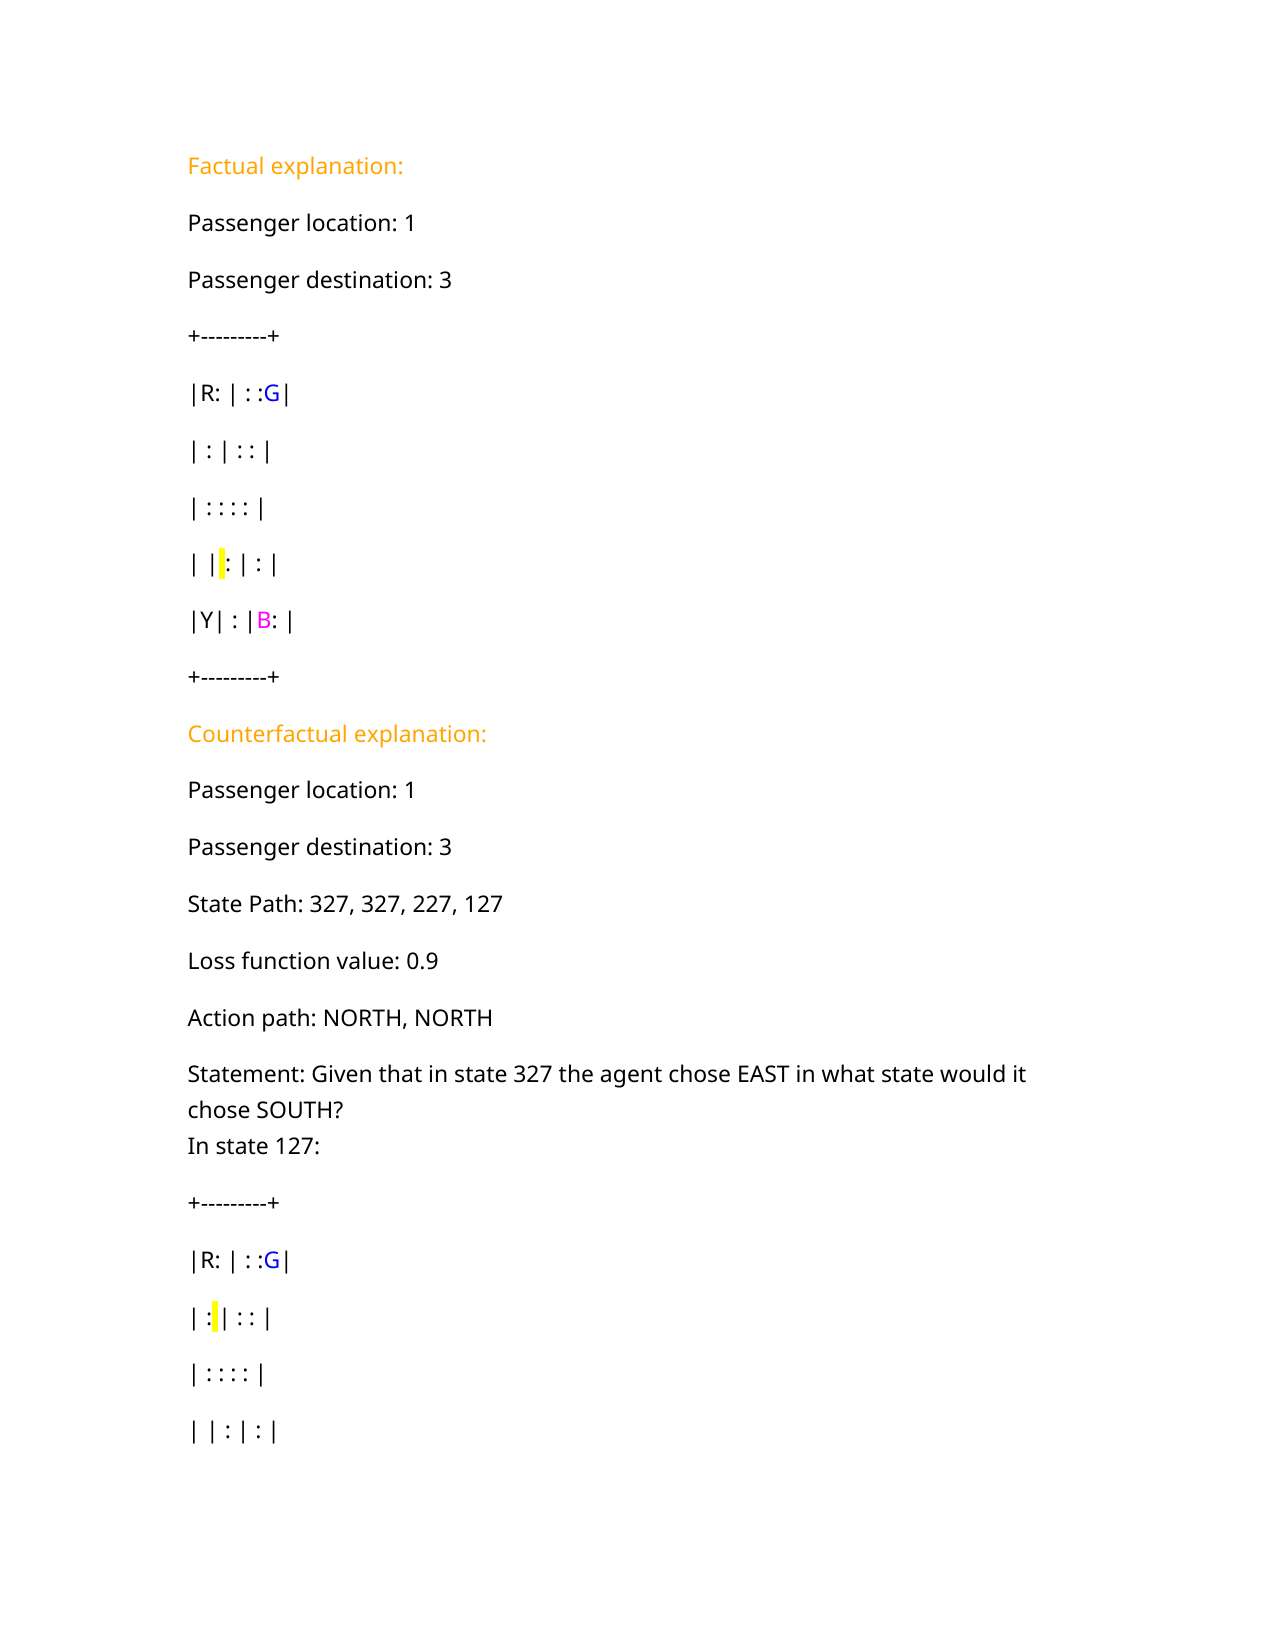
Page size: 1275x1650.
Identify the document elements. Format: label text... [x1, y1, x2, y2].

text +---------+ [187, 1187, 1087, 1218]
text | : : : : | [187, 491, 1087, 522]
text | : | : : | [218, 1301, 1087, 1332]
text |R: | : :G| [187, 1244, 1087, 1275]
text Factual explanation: [187, 150, 1087, 181]
text | : | : : | [187, 434, 1087, 465]
text State Path: 327, 327, 227, 127 [187, 888, 1087, 919]
text Passenger destination: 3 [187, 263, 1087, 295]
text | | : | : | [187, 1414, 1087, 1445]
text |R: | : :G| [187, 377, 1087, 408]
text | : | : : | [187, 1301, 212, 1332]
text | : : : : | [187, 1357, 1087, 1388]
text Action path: NORTH, NORTH [187, 1002, 1087, 1033]
text Loss function value: 0.9 [187, 945, 1087, 976]
text Passenger location: 1 [187, 774, 1087, 806]
text +---------+ [187, 661, 1087, 692]
text Counterfactual explanation: [187, 718, 1087, 749]
text | | : | : | [187, 547, 1087, 579]
text Passenger destination: 3 [187, 831, 1087, 862]
text Passenger location: 1 [187, 207, 1087, 238]
text |Y| : |B: | [187, 604, 1087, 635]
text +---------+ [187, 320, 1087, 352]
text Statement: Given that in state 327 the agent chose EAST in what state would it chose SOUTH? In state 127: [187, 1058, 1087, 1161]
